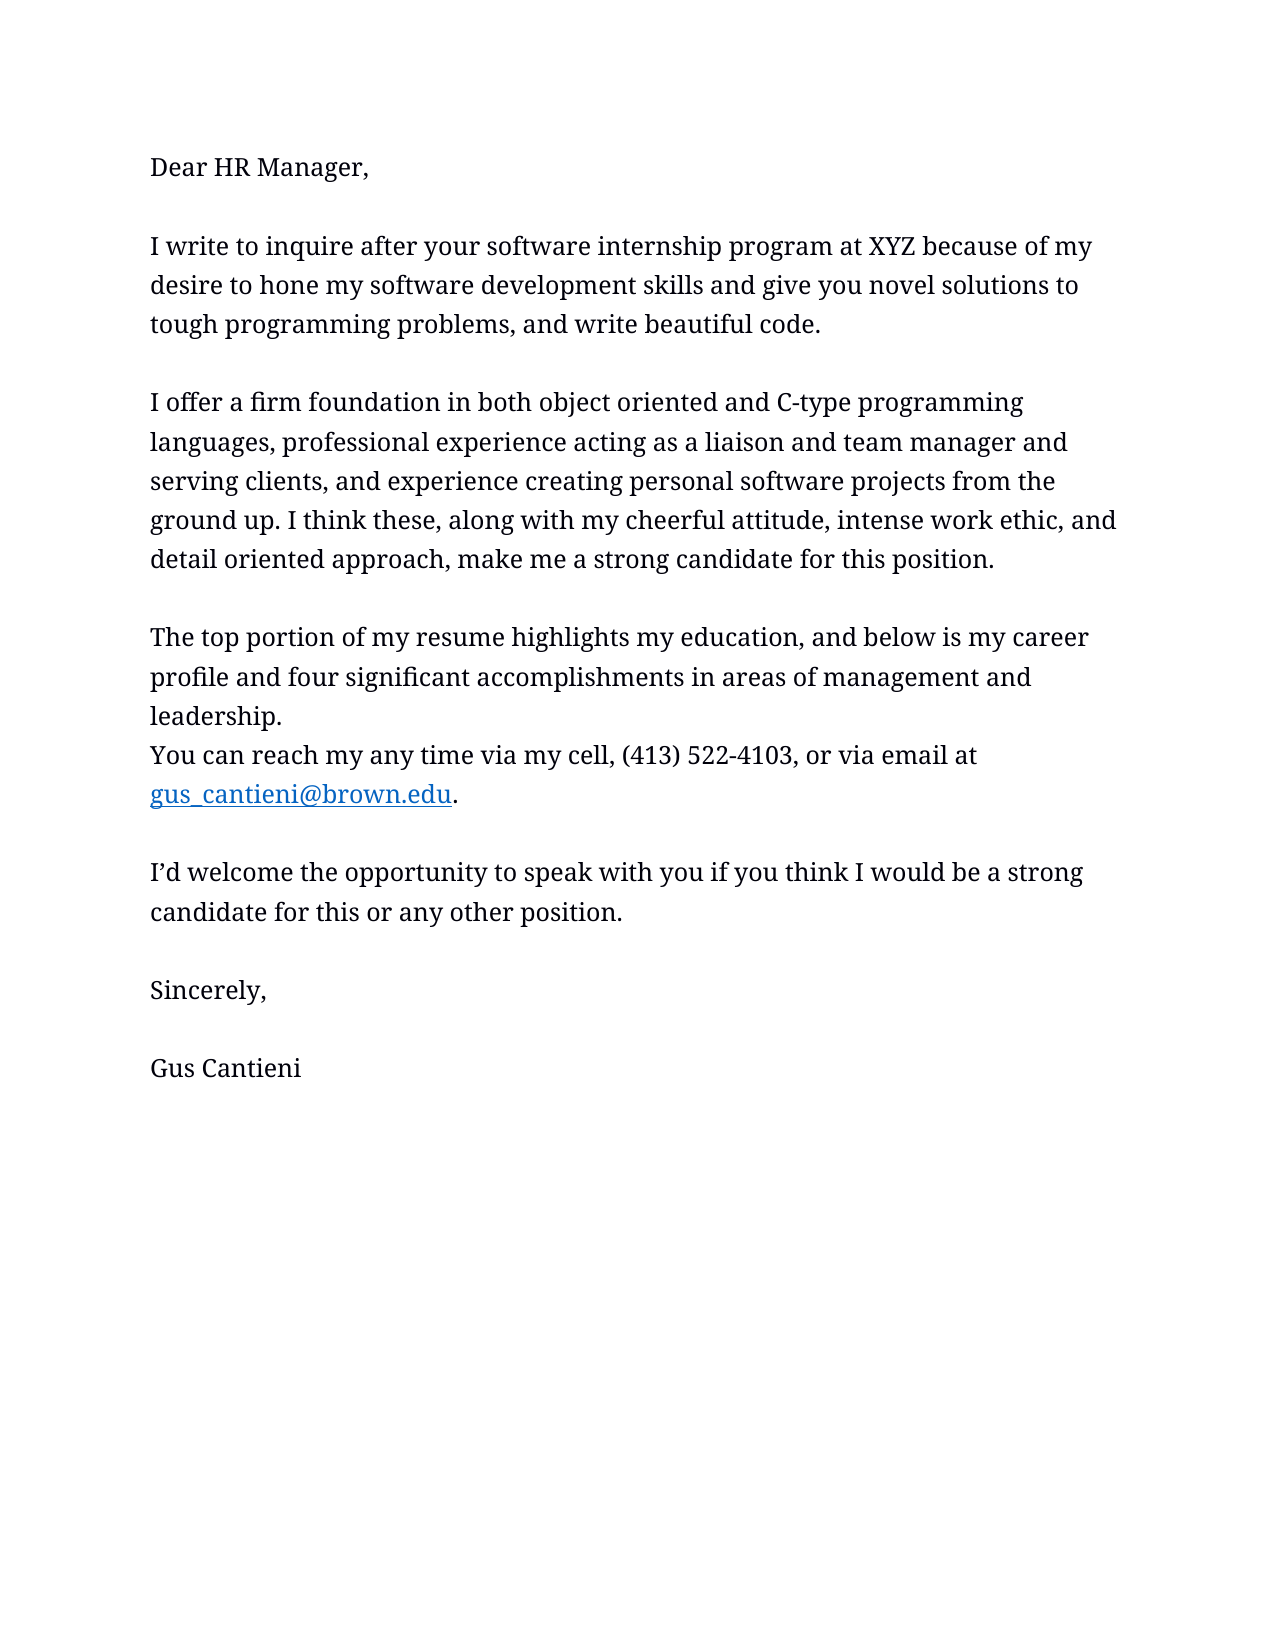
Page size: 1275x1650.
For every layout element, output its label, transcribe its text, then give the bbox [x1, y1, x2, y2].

text Sincerely, [150, 972, 1125, 1007]
text I write to inquire after your software internship program at XYZ because of my desire to hone my software development skills and give you novel solutions to tough programming problems, and write beautiful code. [150, 228, 1125, 341]
text Dear HR Manager, [150, 150, 1125, 184]
text I’d welcome the opportunity to speak with you if you think I would be a strong candidate for this or any other position. [150, 855, 1125, 928]
text I offer a firm foundation in both object oriented and C-type programming languages, professional experience acting as a liaison and team manager and serving clients, and experience creating personal software projects from the ground up. I think these, along with my cheerful attitude, intense work ethic, and detail oriented approach, make me a strong candidate for this position. [150, 385, 1125, 576]
text Gus Cantieni [150, 1051, 1125, 1085]
text The top portion of my resume highlights my education, and below is my career profile and four significant accomplishments in areas of management and leadership. [150, 620, 1125, 732]
text You can reach my any time via my cell, (413) 522-4103, or via email at gus_cantieni@brown.edu. [150, 737, 1125, 811]
